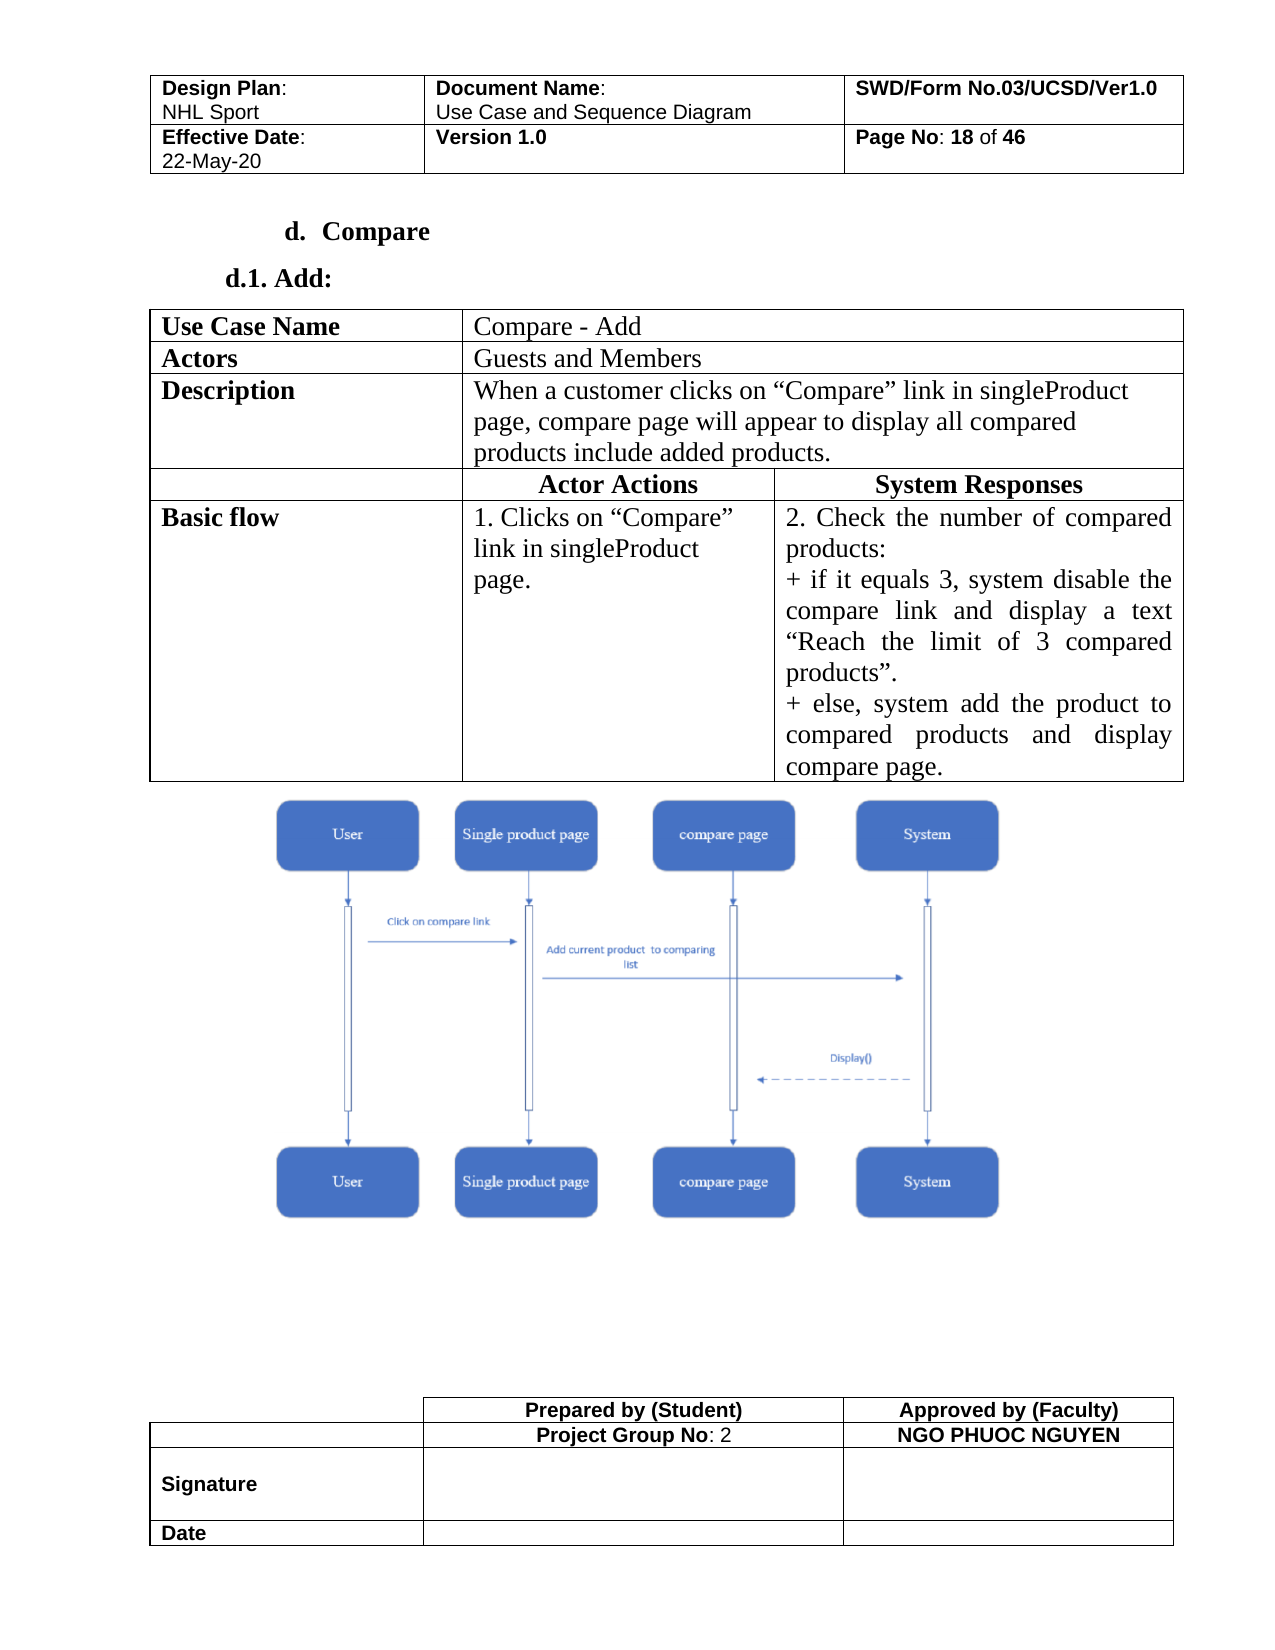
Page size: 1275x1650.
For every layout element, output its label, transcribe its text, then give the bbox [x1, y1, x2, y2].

picture [271, 792, 1003, 1224]
table_cell Actors [151, 342, 462, 373]
table_header Compare - Add [463, 310, 1183, 341]
table_header Use Case Name [151, 310, 462, 341]
table_cell When a customer clicks on “Compare” link in singleProduct page, compare page will appear to display all compared products include added products. [463, 374, 1183, 467]
table_cell Actor Actions [463, 469, 774, 499]
table_cell 2. Check the number of compared products: + if it equals 3, system disable the compare link and display a text “Reach the limit of 3 compared products”. + else, system add the product to compared products and display compare page. [775, 501, 1183, 781]
table_cell [151, 469, 462, 499]
table_cell System Responses [775, 469, 1183, 499]
table_cell Basic flow [151, 501, 462, 781]
list d.1. Add: [225, 262, 1125, 293]
table_cell Guests and Members [463, 342, 1183, 373]
table_cell 1. Clicks on “Compare” link in singleProduct page. [463, 501, 774, 781]
list Compare [284, 215, 1125, 246]
table_cell Description [151, 374, 462, 467]
